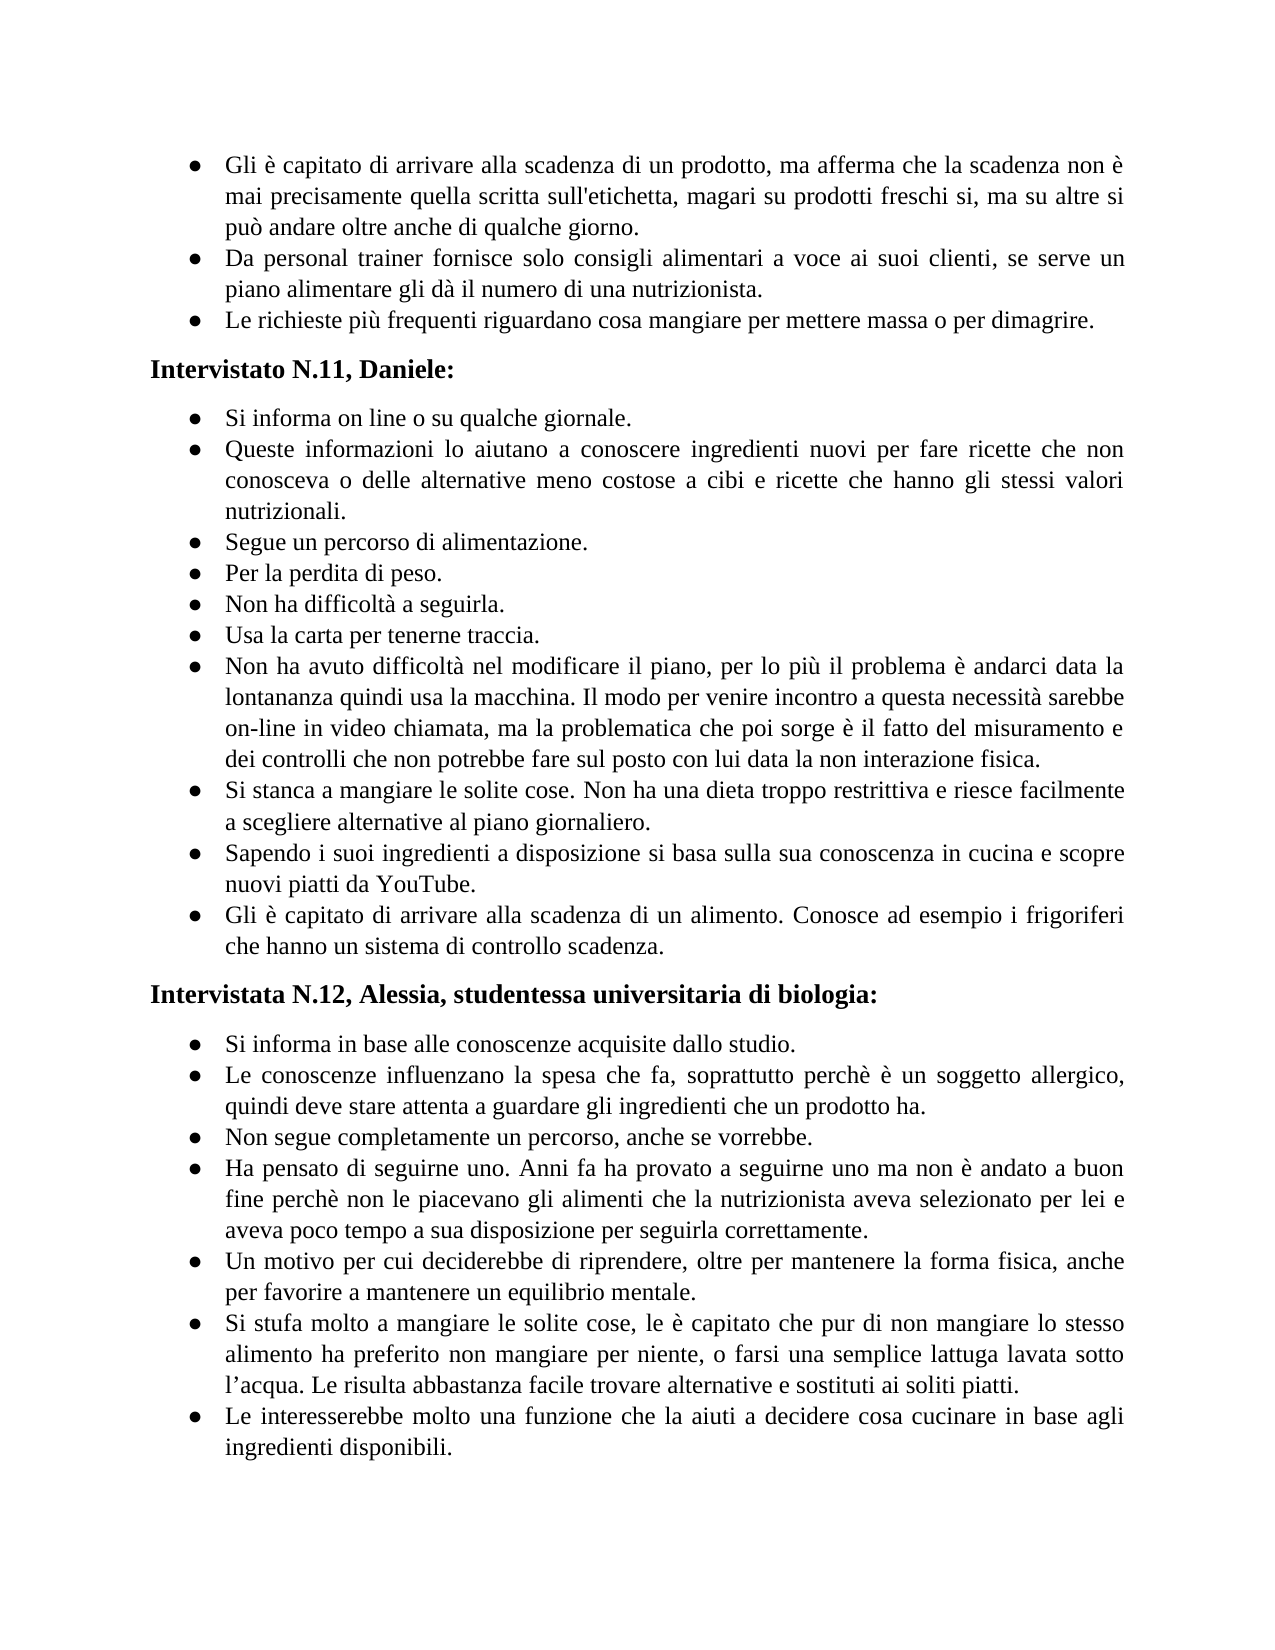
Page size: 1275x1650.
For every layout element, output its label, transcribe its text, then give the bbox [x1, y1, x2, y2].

list Segue un percorso di alimentazione. [187, 527, 1125, 556]
list Si stanca a mangiare le solite cose. Non ha una dieta troppo restrittiva e riesce facilmente a scegliere alternative al piano giornaliero. [187, 776, 1125, 835]
list Le richieste più frequenti riguardano cosa mangiare per mettere massa o per dimagrire. [187, 305, 1125, 334]
list Ha pensato di seguirne uno. Anni fa ha provato a seguirne uno ma non è andato a buon fine perchè non le piacevano gli alimenti che la nutrizionista aveva selezionato per lei e aveva poco tempo a sua disposizione per seguirla correttamente. [187, 1153, 1125, 1244]
list Si stufa molto a mangiare le solite cose, le è capitato che pur di non mangiare lo stesso alimento ha preferito non mangiare per niente, o farsi una semplice lattuga lavata sotto l’acqua. Le risulta abbastanza facile trovare alternative e sostituti ai soliti piatti. [187, 1308, 1125, 1399]
list Usa la carta per tenerne traccia. [187, 620, 1125, 649]
list Si informa on line o su qualche giornale. [187, 403, 1125, 432]
list Per la perdita di peso. [187, 558, 1125, 587]
list Gli è capitato di arrivare alla scadenza di un prodotto, ma afferma che la scadenza non è mai precisamente quella scritta sull'etichetta, magari su prodotti freschi si, ma su altre si può andare oltre anche di qualche giorno. [187, 150, 1125, 241]
list Da personal trainer fornisce solo consigli alimentari a voce ai suoi clienti, se serve un piano alimentare gli dà il numero di una nutrizionista. [187, 243, 1125, 303]
list Non ha difficoltà a seguirla. [187, 589, 1125, 618]
list Si informa in base alle conoscenze acquisite dallo studio. [187, 1029, 1125, 1057]
subtitle Intervistato N.11, Daniele: [150, 353, 1125, 384]
list Non segue completamente un percorso, anche se vorrebbe. [187, 1122, 1125, 1151]
list Un motivo per cui deciderebbe di riprendere, oltre per mantenere la forma fisica, anche per favorire a mantenere un equilibrio mentale. [187, 1246, 1125, 1306]
list Gli è capitato di arrivare alla scadenza di un alimento. Conosce ad esempio i frigoriferi che hanno un sistema di controllo scadenza. [187, 900, 1125, 959]
subtitle Intervistata N.12, Alessia, studentessa universitaria di biologia: [150, 978, 1125, 1010]
list Queste informazioni lo aiutano a conoscere ingredienti nuovi per fare ricette che non conosceva o delle alternative meno costose a cibi e ricette che hanno gli stessi valori nutrizionali. [187, 434, 1125, 525]
list Non ha avuto difficoltà nel modificare il piano, per lo più il problema è andarci data la lontananza quindi usa la macchina. Il modo per venire incontro a questa necessità sarebbe on-line in video chiamata, ma la problematica che poi sorge è il fatto del misuramento e dei controlli che non potrebbe fare sul posto con lui data la non interazione fisica. [187, 651, 1125, 773]
list Sapendo i suoi ingredienti a disposizione si basa sulla sua conoscenza in cucina e scopre nuovi piatti da YouTube. [187, 838, 1125, 897]
list Le conoscenze influenzano la spesa che fa, soprattutto perchè è un soggetto allergico, quindi deve stare attenta a guardare gli ingredienti che un prodotto ha. [187, 1060, 1125, 1119]
list Le interesserebbe molto una funzione che la aiuti a decidere cosa cucinare in base agli ingredienti disponibili. [187, 1401, 1125, 1461]
